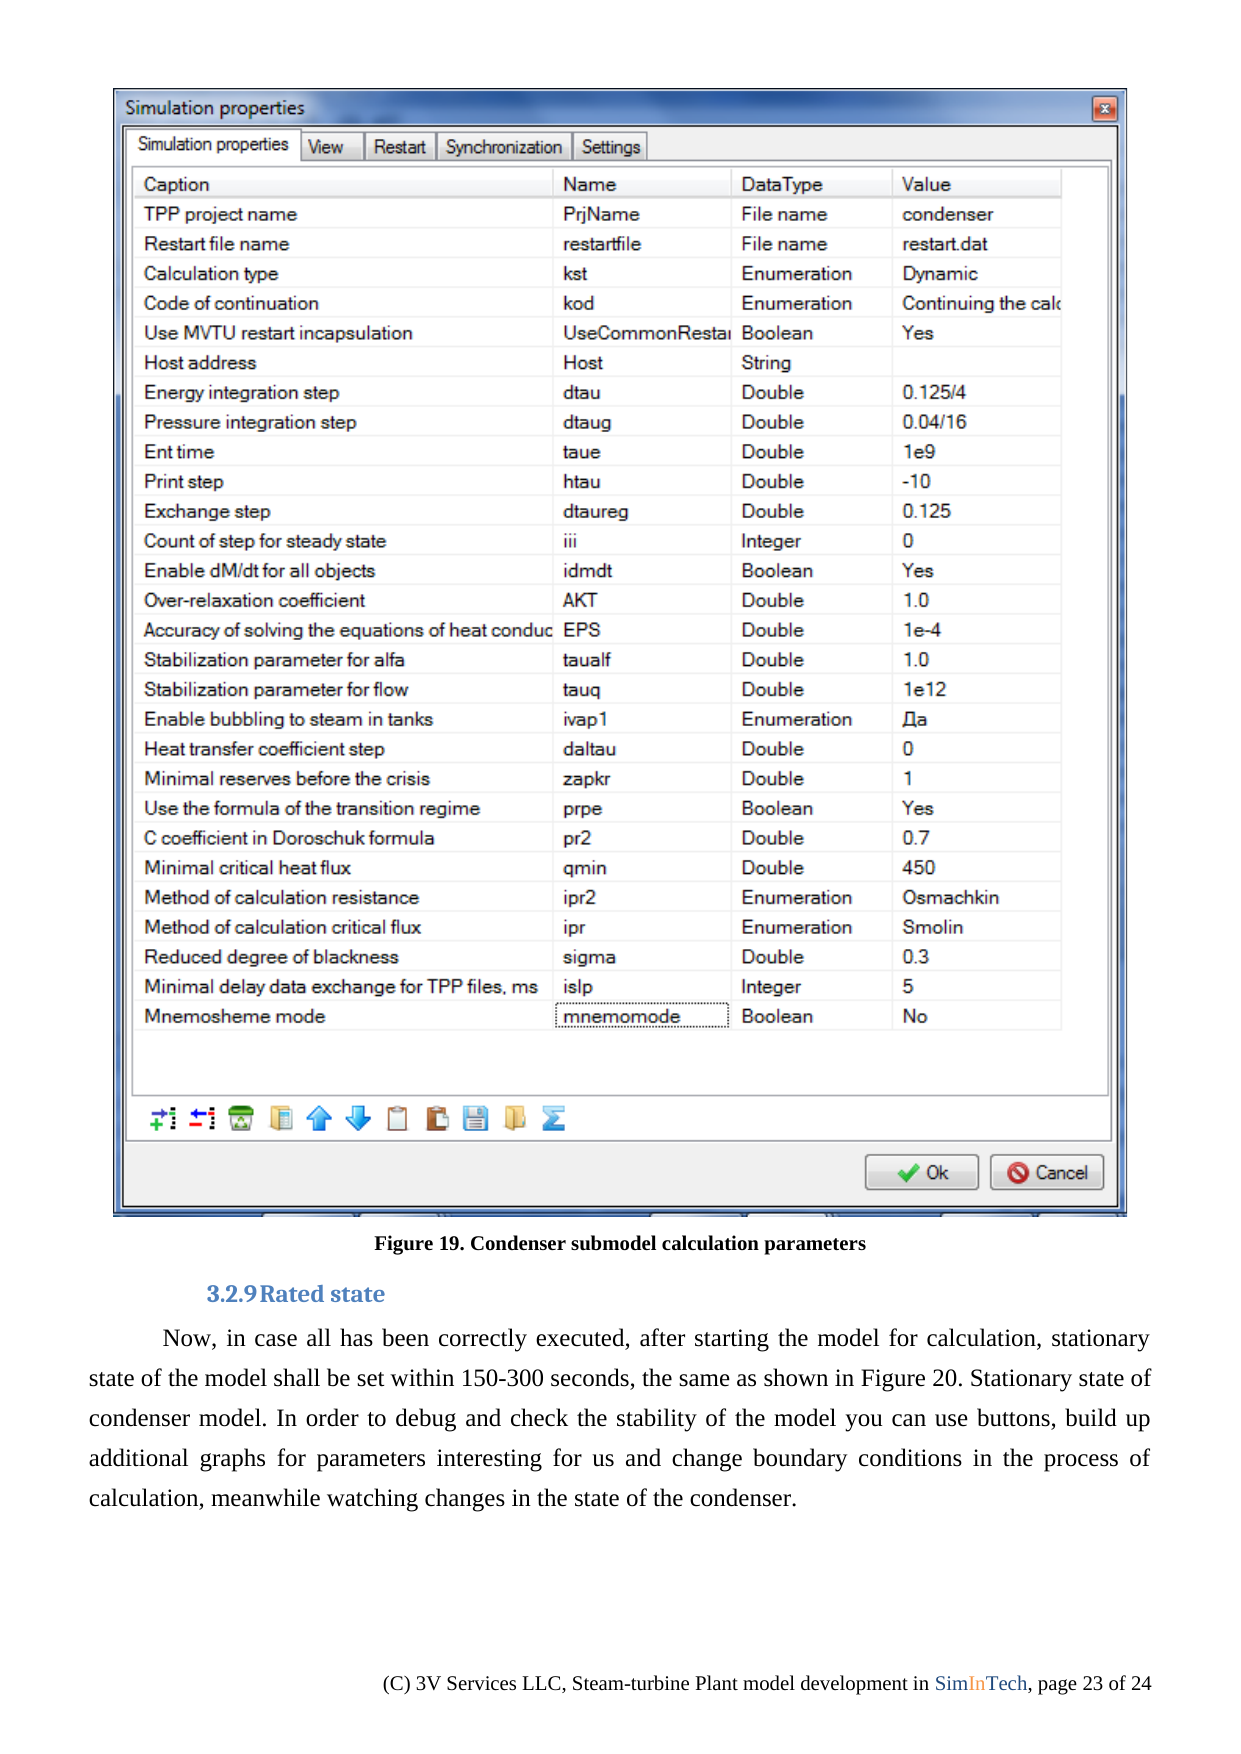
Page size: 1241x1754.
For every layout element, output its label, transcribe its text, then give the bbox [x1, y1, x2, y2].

subtitle Rated state [207, 1279, 1152, 1308]
picture [113, 88, 1128, 1217]
